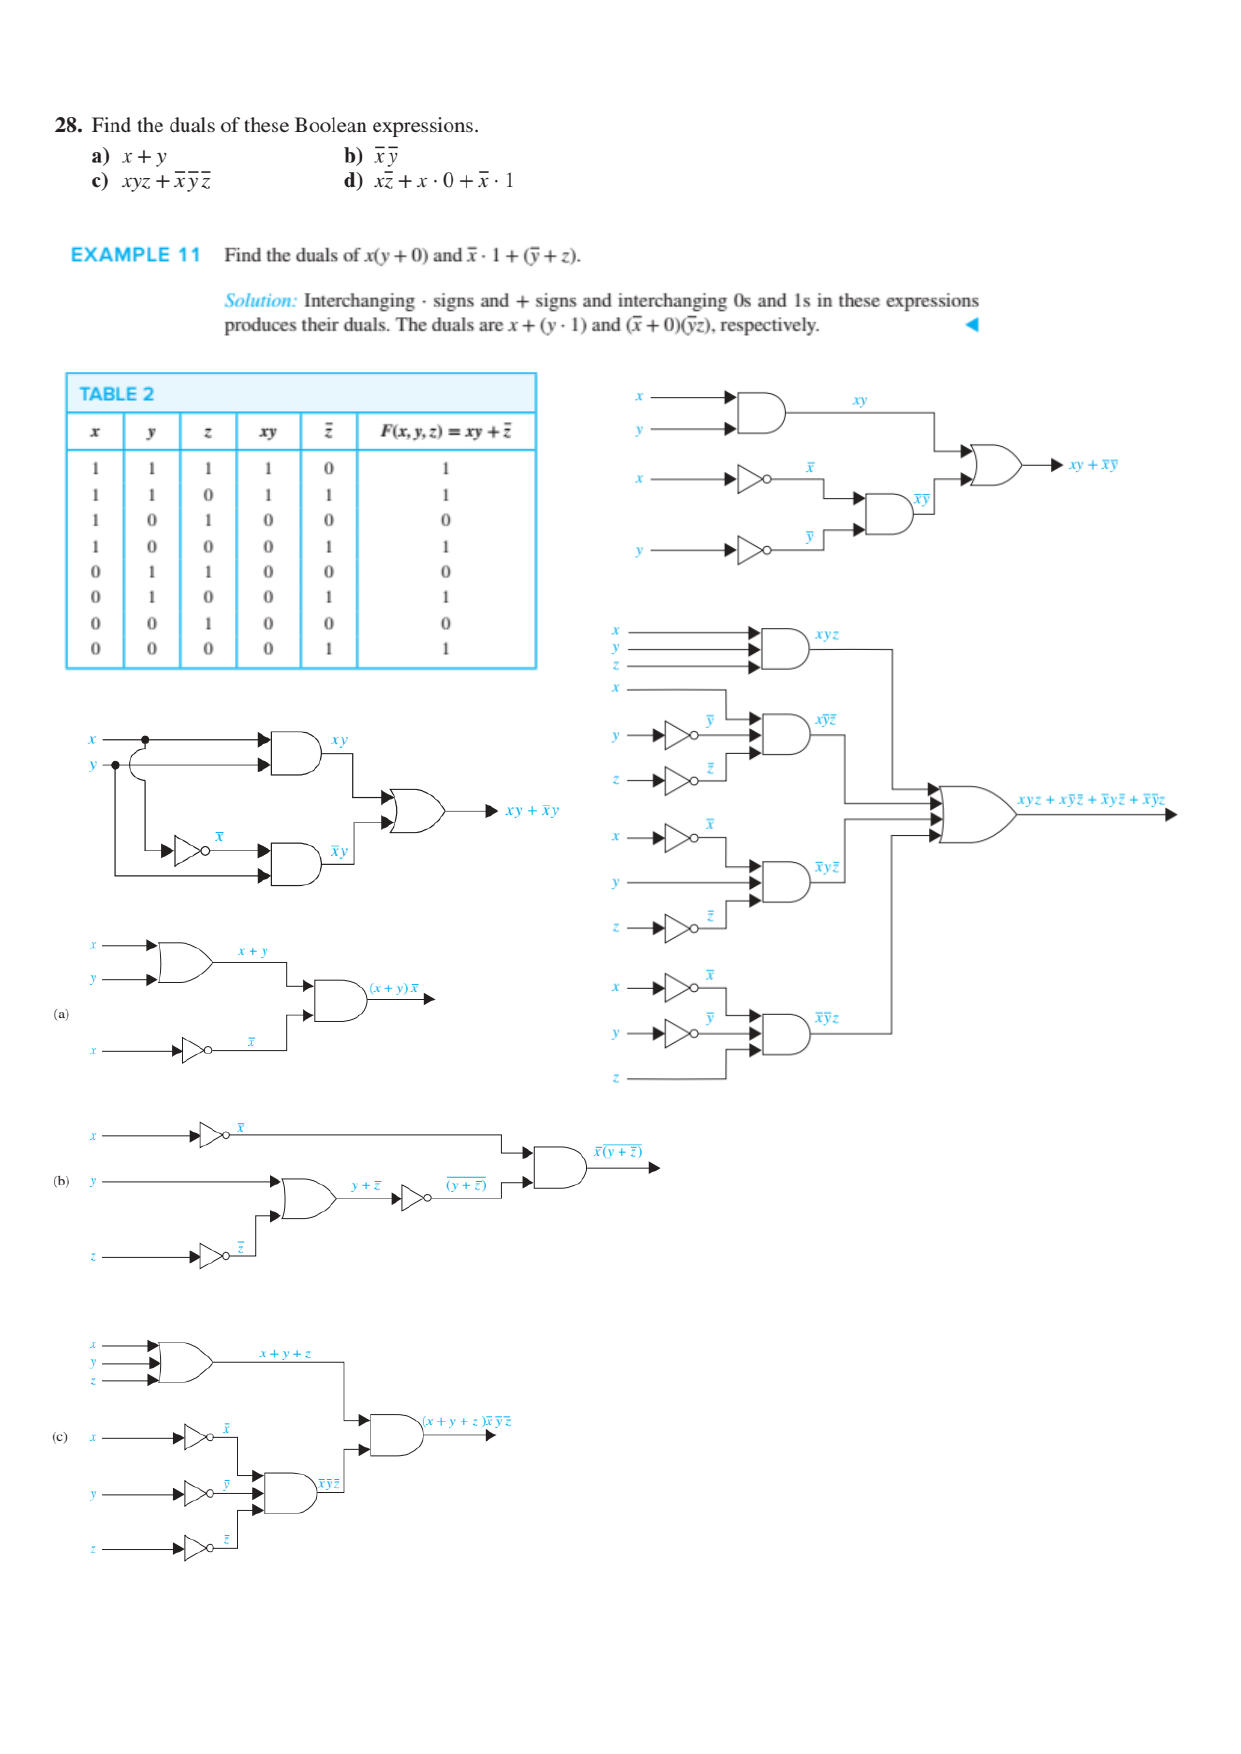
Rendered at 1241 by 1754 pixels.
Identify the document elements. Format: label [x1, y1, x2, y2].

picture [43, 239, 1180, 683]
picture [15, 598, 1230, 1566]
picture [53, 111, 540, 197]
